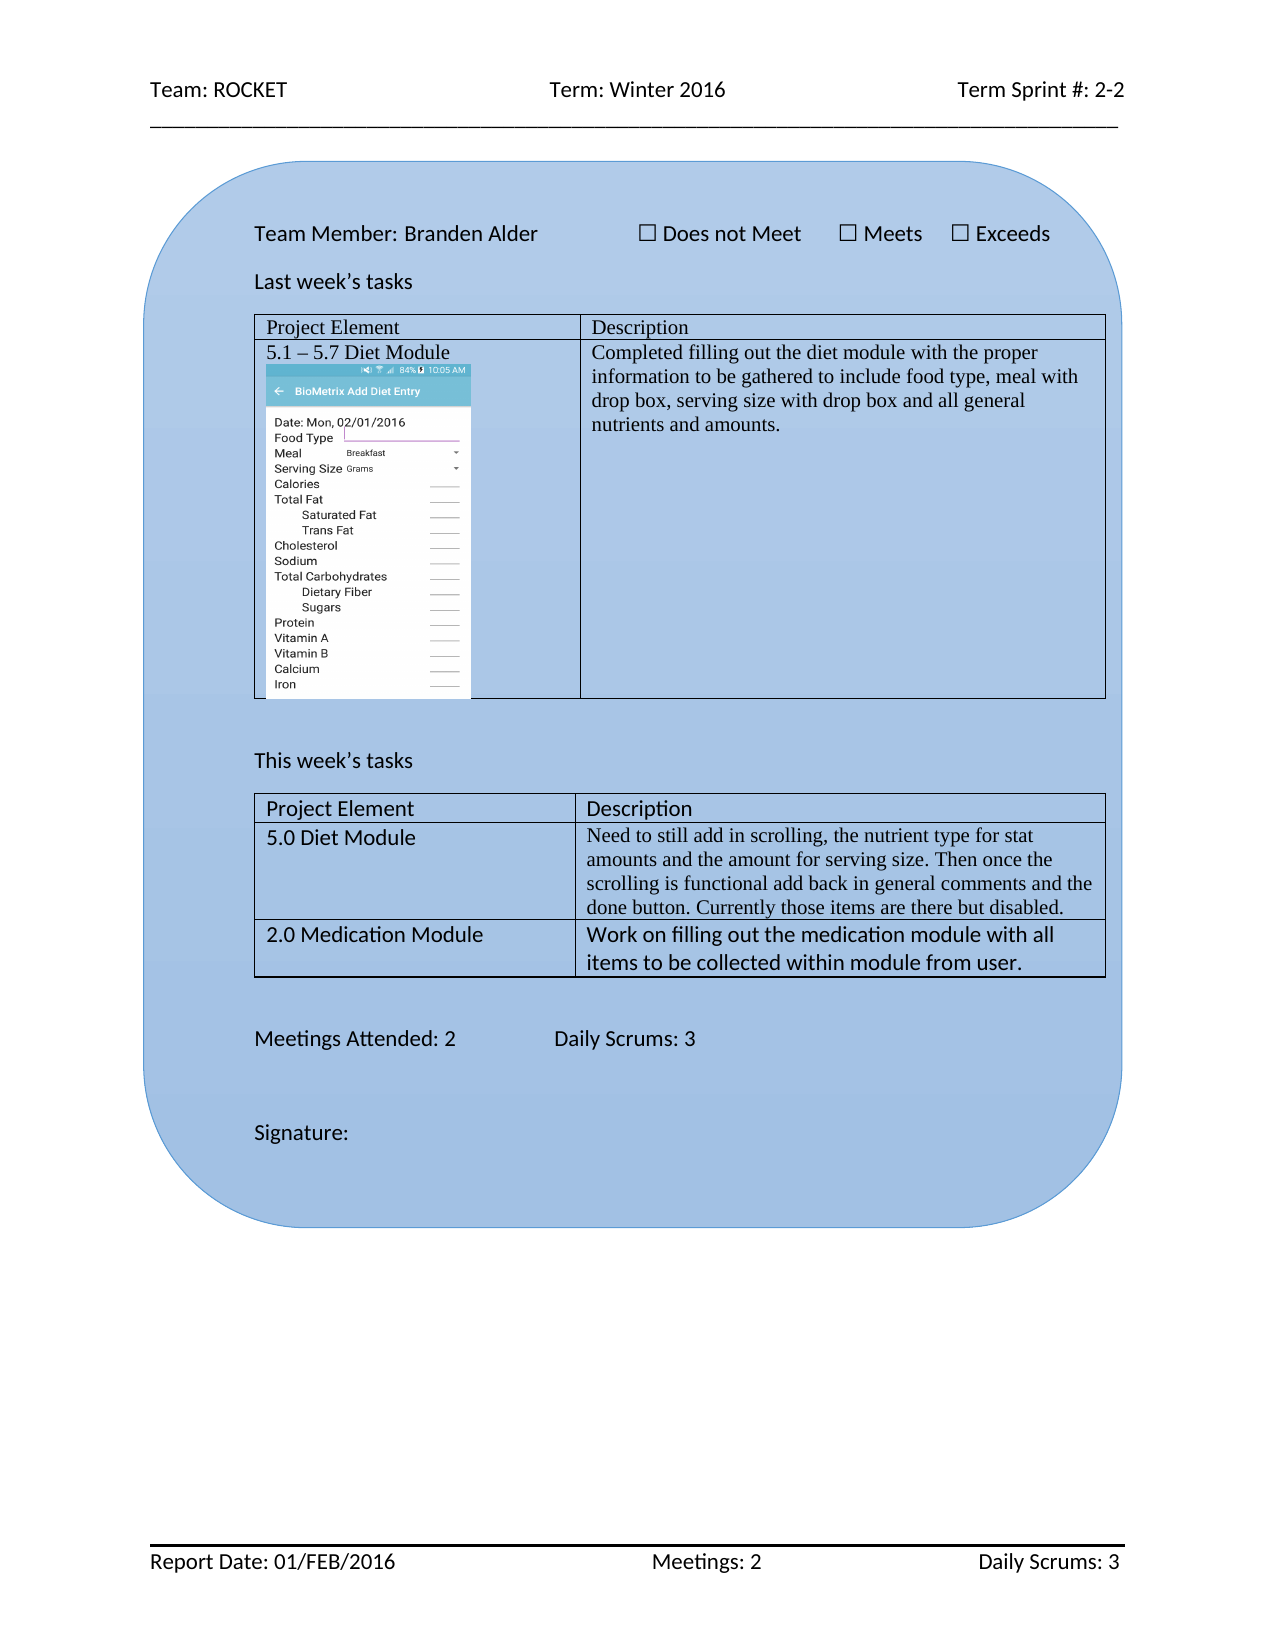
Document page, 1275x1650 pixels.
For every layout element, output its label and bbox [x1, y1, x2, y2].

picture [266, 364, 471, 699]
